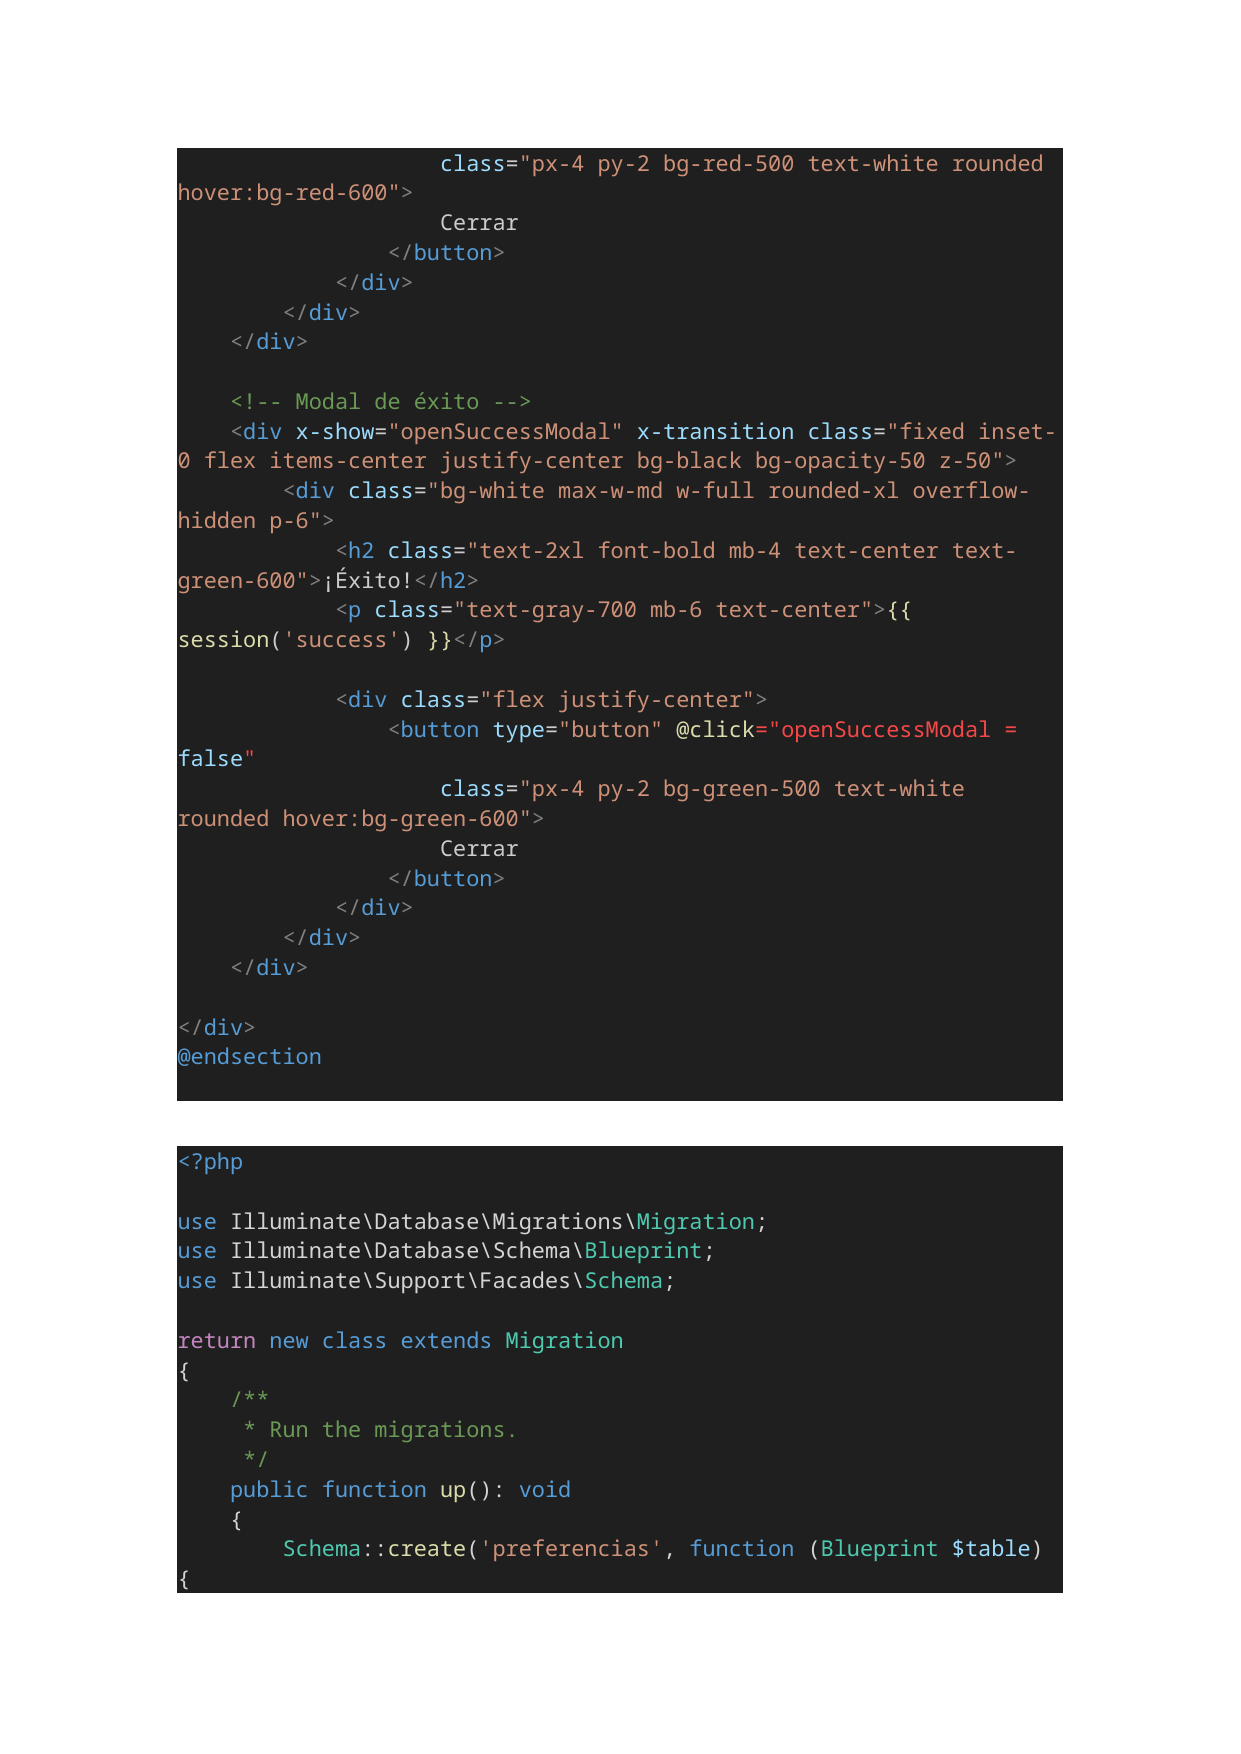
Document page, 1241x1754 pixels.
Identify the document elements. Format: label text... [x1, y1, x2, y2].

text </div> [177, 952, 1063, 982]
text <div class="flex justify-center"> [177, 684, 1063, 714]
text <div x-show="openSuccessModal" x-transition class="fixed inset-0 flex items-center justify-center bg-black bg-opacity-50 z-50"> [177, 416, 1063, 475]
text </button> [177, 863, 1063, 892]
text </div> [177, 922, 1063, 952]
text Cerrar [177, 833, 1063, 863]
text use Illuminate\Support\Facades\Schema; [177, 1265, 1063, 1295]
text <!-- Modal de éxito --> [177, 386, 1063, 416]
text </button> [177, 237, 1063, 267]
text </div> [177, 892, 1063, 922]
text { [177, 1503, 1063, 1533]
text return new class extends Migration [177, 1325, 1063, 1354]
text */ [177, 1444, 1063, 1474]
text <h2 class="text-2xl font-bold mb-4 text-center text-green-600">¡Éxito!</h2> [177, 535, 1063, 594]
text <div class="bg-white max-w-md w-full rounded-xl overflow-hidden p-6"> [177, 475, 1063, 535]
text </div> [177, 267, 1063, 297]
text </div> [177, 1012, 1063, 1041]
text <p class="text-gray-700 mb-6 text-center">{{ session('success') }}</p> [177, 594, 1063, 654]
text { [177, 1354, 1063, 1384]
text use Illuminate\Database\Schema\Blueprint; [177, 1235, 1063, 1265]
text public function up(): void [177, 1474, 1063, 1503]
text </div> [177, 326, 1063, 356]
text class="px-4 py-2 bg-red-500 text-white rounded hover:bg-red-600"> [177, 148, 1063, 207]
text Schema::create('preferencias', function (Blueprint $table) { [177, 1533, 1063, 1593]
text use Illuminate\Database\Migrations\Migration; [177, 1206, 1063, 1235]
text /** [177, 1384, 1063, 1414]
text <?php [177, 1146, 1063, 1176]
text </div> [177, 297, 1063, 326]
text class="px-4 py-2 bg-green-500 text-white rounded hover:bg-green-600"> [177, 773, 1063, 833]
text Cerrar [177, 207, 1063, 237]
text @endsection [177, 1041, 1063, 1071]
text <button type="button" @click="openSuccessModal = false" [177, 714, 1063, 773]
text * Run the migrations. [177, 1414, 1063, 1444]
